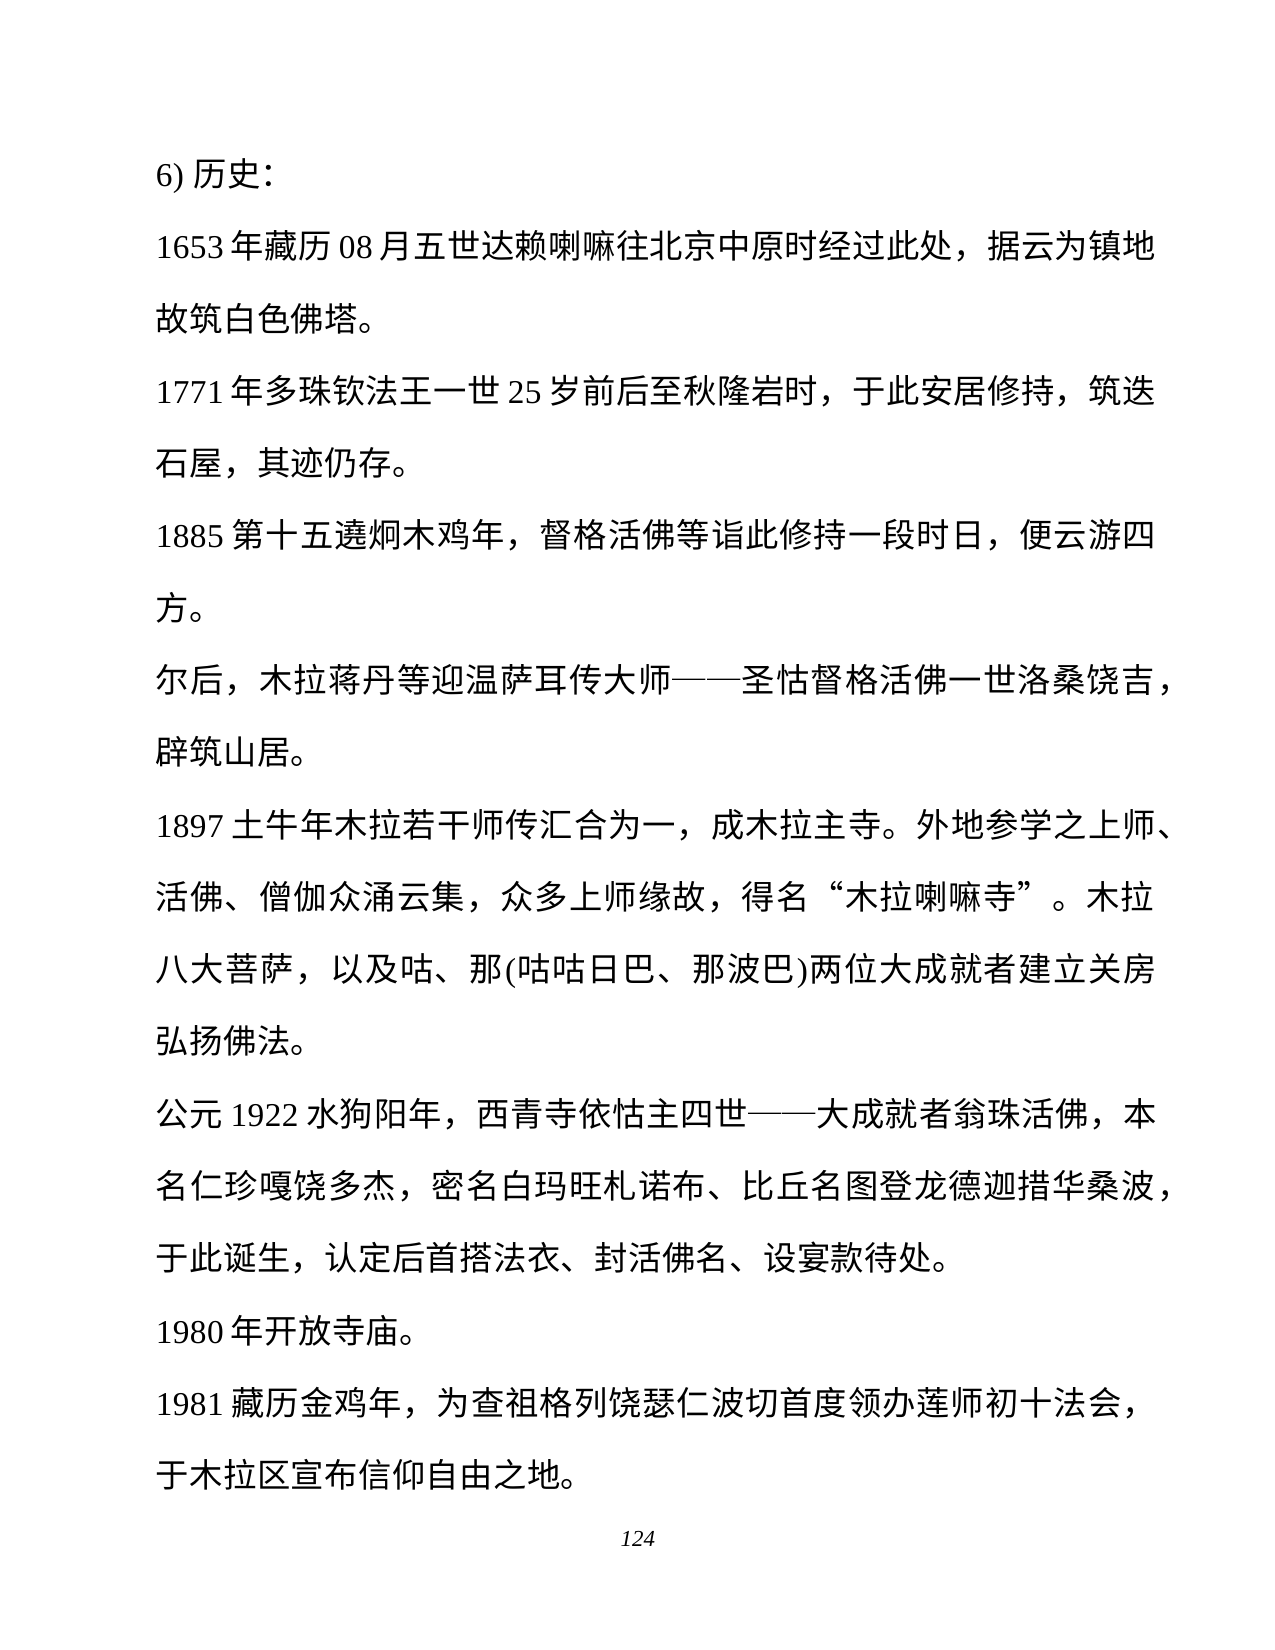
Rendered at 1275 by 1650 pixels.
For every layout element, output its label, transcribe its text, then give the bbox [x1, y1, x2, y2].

text 尔后，木拉蒋丹等迎温萨耳传大师──圣怙督格活佛一世洛桑饶吉，辟筑山居。 [156, 654, 1157, 774]
text 1771年多珠钦法王一世25岁前后至秋隆岩时，于此安居修持，筑迭石屋，其迹仍存。 [156, 364, 1157, 485]
text 1897土牛年木拉若干师传汇合为一，成木拉主寺。外地参学之上师、活佛、僧伽众涌云集，众多上师缘故，得名“木拉喇嘛寺”。木拉八大菩萨，以及咕、那(咕咕日巴、那波巴)两位大成就者建立关房弘扬佛法。 [156, 798, 1157, 1063]
text 1981藏历金鸡年，为查祖格列饶瑟仁波切首度领办莲师初十法会，于木拉区宣布信仰自由之地。 [156, 1377, 1157, 1497]
text 1653年藏历08月五世达赖喇嘛往北京中原时经过此处，据云为镇地故筑白色佛塔。 [156, 220, 1157, 341]
text 6) 历史： [156, 148, 1157, 196]
text 1980年开放寺庙。 [156, 1304, 1157, 1353]
text 公元1922水狗阳年，西青寺依怙主四世──大成就者翁珠活佛，本名仁珍嘎饶多杰，密名白玛旺札诺布、比丘名图登龙德迦措华桑波，于此诞生，认定后首搭法衣、封活佛名、设宴款待处。 [156, 1087, 1157, 1280]
text 1885第十五遶炯木鸡年，督格活佛等诣此修持一段时日，便云游四方。 [156, 509, 1157, 630]
